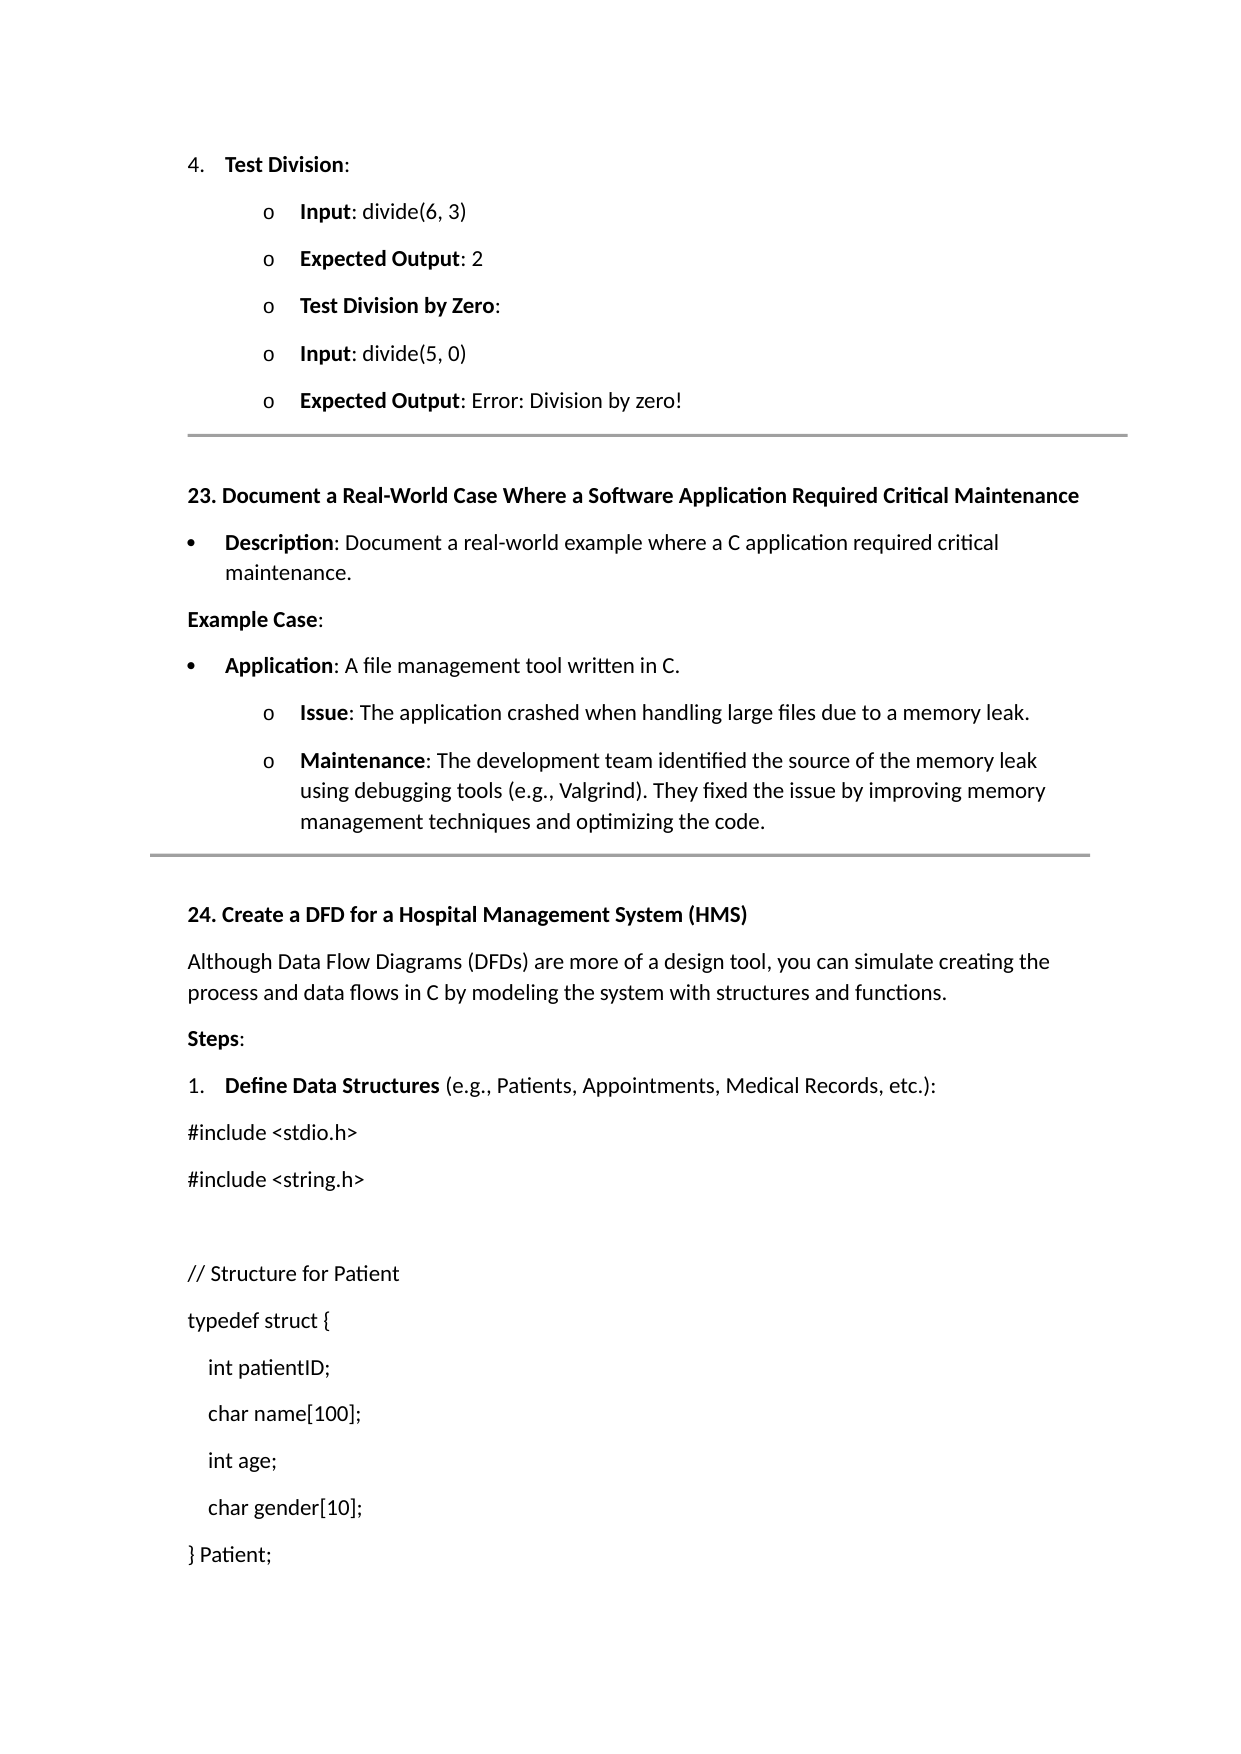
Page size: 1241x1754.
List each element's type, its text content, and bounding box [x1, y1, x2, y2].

list Test Division: [187, 150, 1090, 178]
list Test Division by Zero: [262, 292, 1090, 320]
text int age; [187, 1446, 1090, 1474]
text 23. Document a Real-World Case Where a Software Application Required Critical Maintenance [187, 481, 1090, 509]
text int patientID; [187, 1353, 1090, 1381]
text // Structure for Patient [187, 1259, 1090, 1287]
list Define Data Structures (e.g., Patients, Appointments, Medical Records, etc.): [187, 1071, 1090, 1099]
text #include <stdio.h> [187, 1118, 1090, 1146]
text typedef struct { [187, 1306, 1090, 1334]
text Example Case: [187, 605, 1090, 633]
text } Patient; [187, 1540, 1090, 1568]
list Input: divide(5, 0) [262, 339, 1090, 368]
text char name[100]; [187, 1399, 1090, 1427]
text Although Data Flow Diagrams (DFDs) are more of a design tool, you can simulate creating the process and data flows in C by modeling the system with structures and functions. [187, 947, 1090, 1006]
list Expected Output: Error: Division by zero! [262, 386, 1090, 415]
list Expected Output: 2 [262, 244, 1090, 273]
list Description: Document a real-world example where a C application required critical maintenance. [187, 528, 1090, 586]
list Input: divide(6, 3) [262, 197, 1090, 225]
list Issue: The application crashed when handling large files due to a memory leak. [262, 698, 1090, 727]
list Maintenance: The development team identified the source of the memory leak using debugging tools (e.g., Valgrind). They fixed the issue by improving memory management techniques and optimizing the code. [262, 746, 1090, 835]
text #include <string.h> [187, 1165, 1090, 1193]
text char gender[10]; [187, 1493, 1090, 1521]
list Application: A file management tool written in C. [187, 652, 1090, 679]
text Steps: [187, 1024, 1090, 1052]
text 24. Create a DFD for a Hospital Management System (HMS) [187, 901, 1090, 928]
